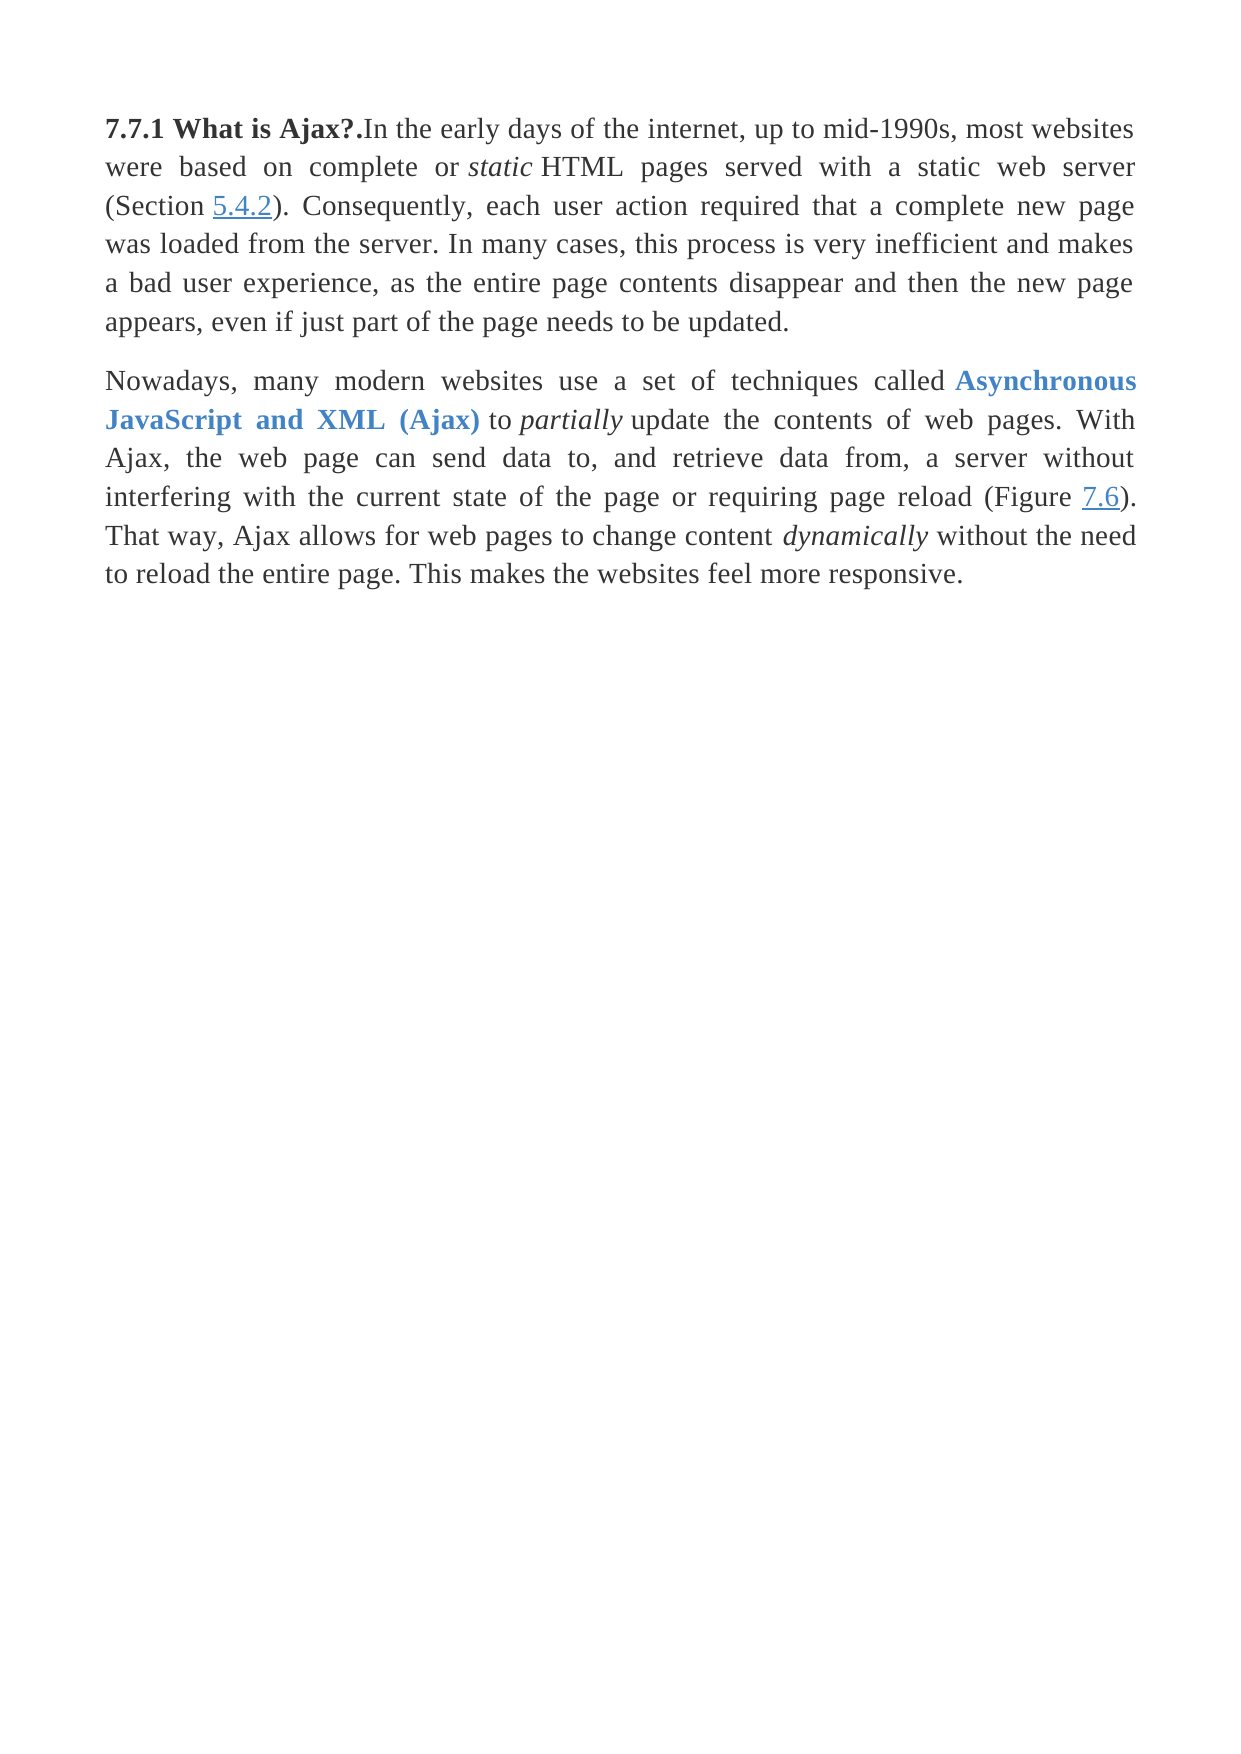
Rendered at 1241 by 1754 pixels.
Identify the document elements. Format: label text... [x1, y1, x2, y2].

text Nowadays, many modern websites use a set of techniques called Asynchronous JavaScript and XML (Ajax) to partially update the contents of web pages. With Ajax, the web page can send data to, and retrieve data from, a server without interfering with the current state of the page or requiring page reload (Figure 7.6). That way, Ajax allows for web pages to change content dynamically without the need to reload the entire page. This makes the websites feel more responsive. [105, 363, 1137, 590]
text 7.7.1 What is Ajax?.In the early days of the internet, up to mid-1990s, most websites were based on complete or static HTML pages served with a static web server (Section 5.4.2). Consequently, each user action required that a complete new page was loaded from the server. In many cases, this process is very inefficient and makes a bad user experience, as the entire page contents disappear and then the new page appears, even if just part of the page needs to be updated. [105, 111, 1137, 337]
